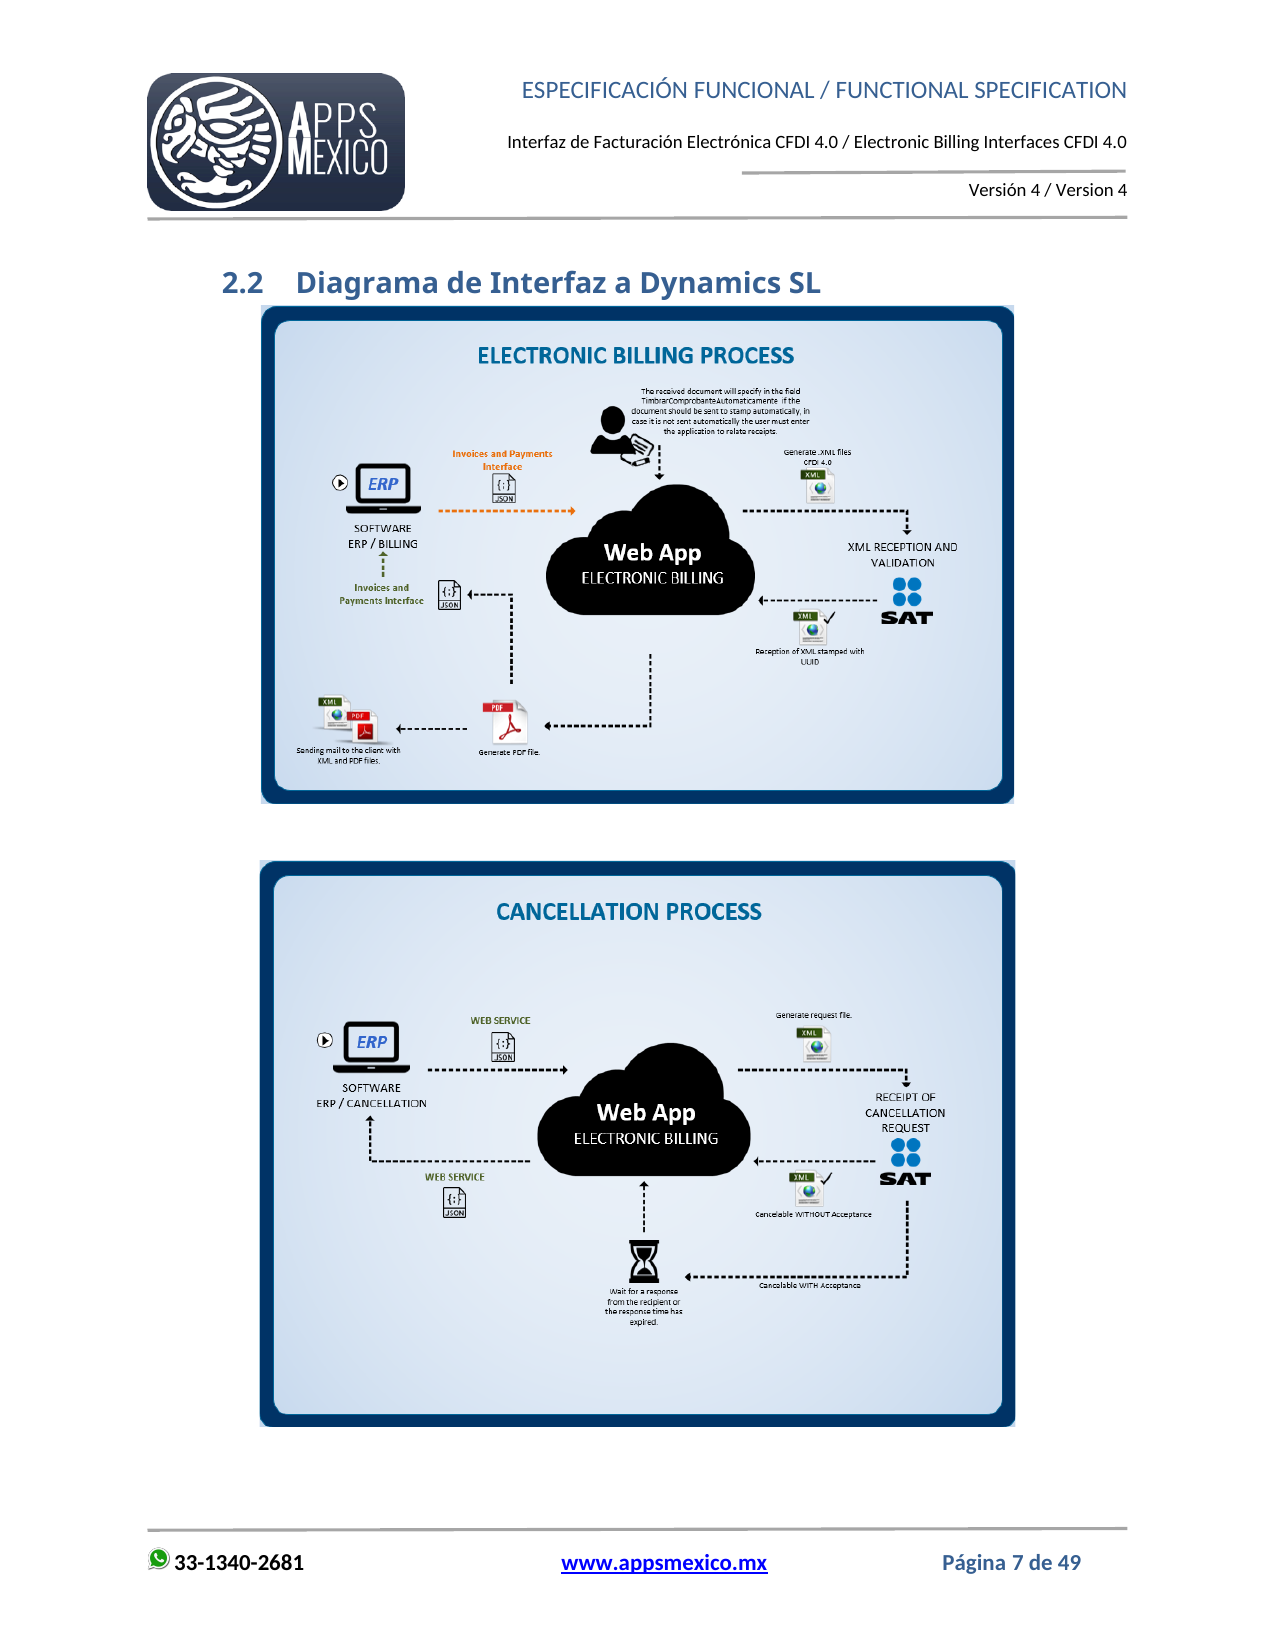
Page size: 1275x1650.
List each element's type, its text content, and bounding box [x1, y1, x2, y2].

picture [147, 1547, 171, 1571]
subtitle Diagrama de Interfaz a Dynamics SL [222, 262, 1127, 302]
picture [147, 73, 405, 211]
picture [259, 860, 1016, 1427]
picture [260, 305, 1015, 804]
